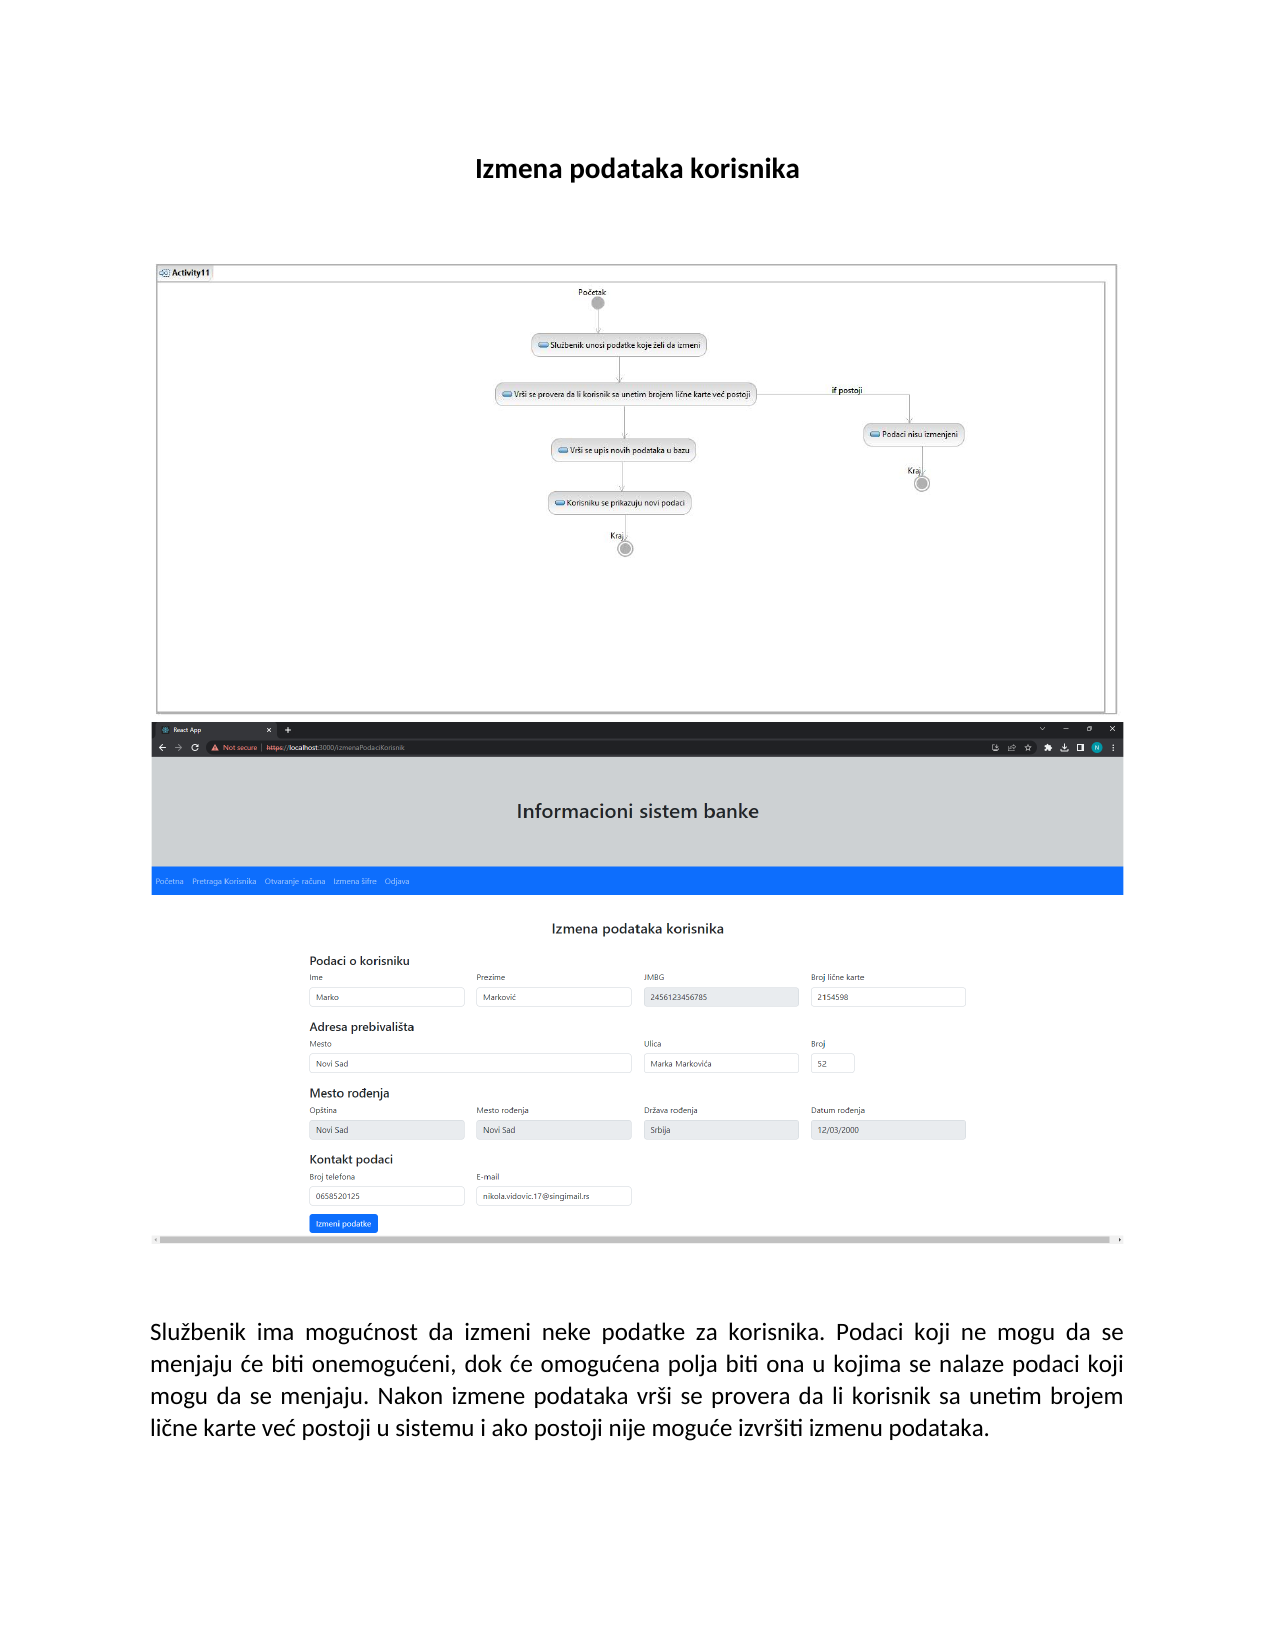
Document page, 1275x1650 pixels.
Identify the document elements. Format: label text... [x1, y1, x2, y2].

picture [150, 258, 1125, 721]
text Službenik ima mogućnost da izmeni neke podatke za korisnika. Podaci koji ne mogu da se menjaju će biti onemogućeni, dok će omogućena polja biti ona u kojima se nalaze podaci koji mogu da se menjaju. Nakon izmene podataka vrši se provera da li korisnik sa unetim brojem lične karte već postoji u sistemu i ako postoji nije moguće izvršiti izmenu podataka. [150, 1316, 1125, 1442]
text Izmena podataka korisnika [150, 150, 1125, 186]
picture [151, 722, 1124, 1244]
